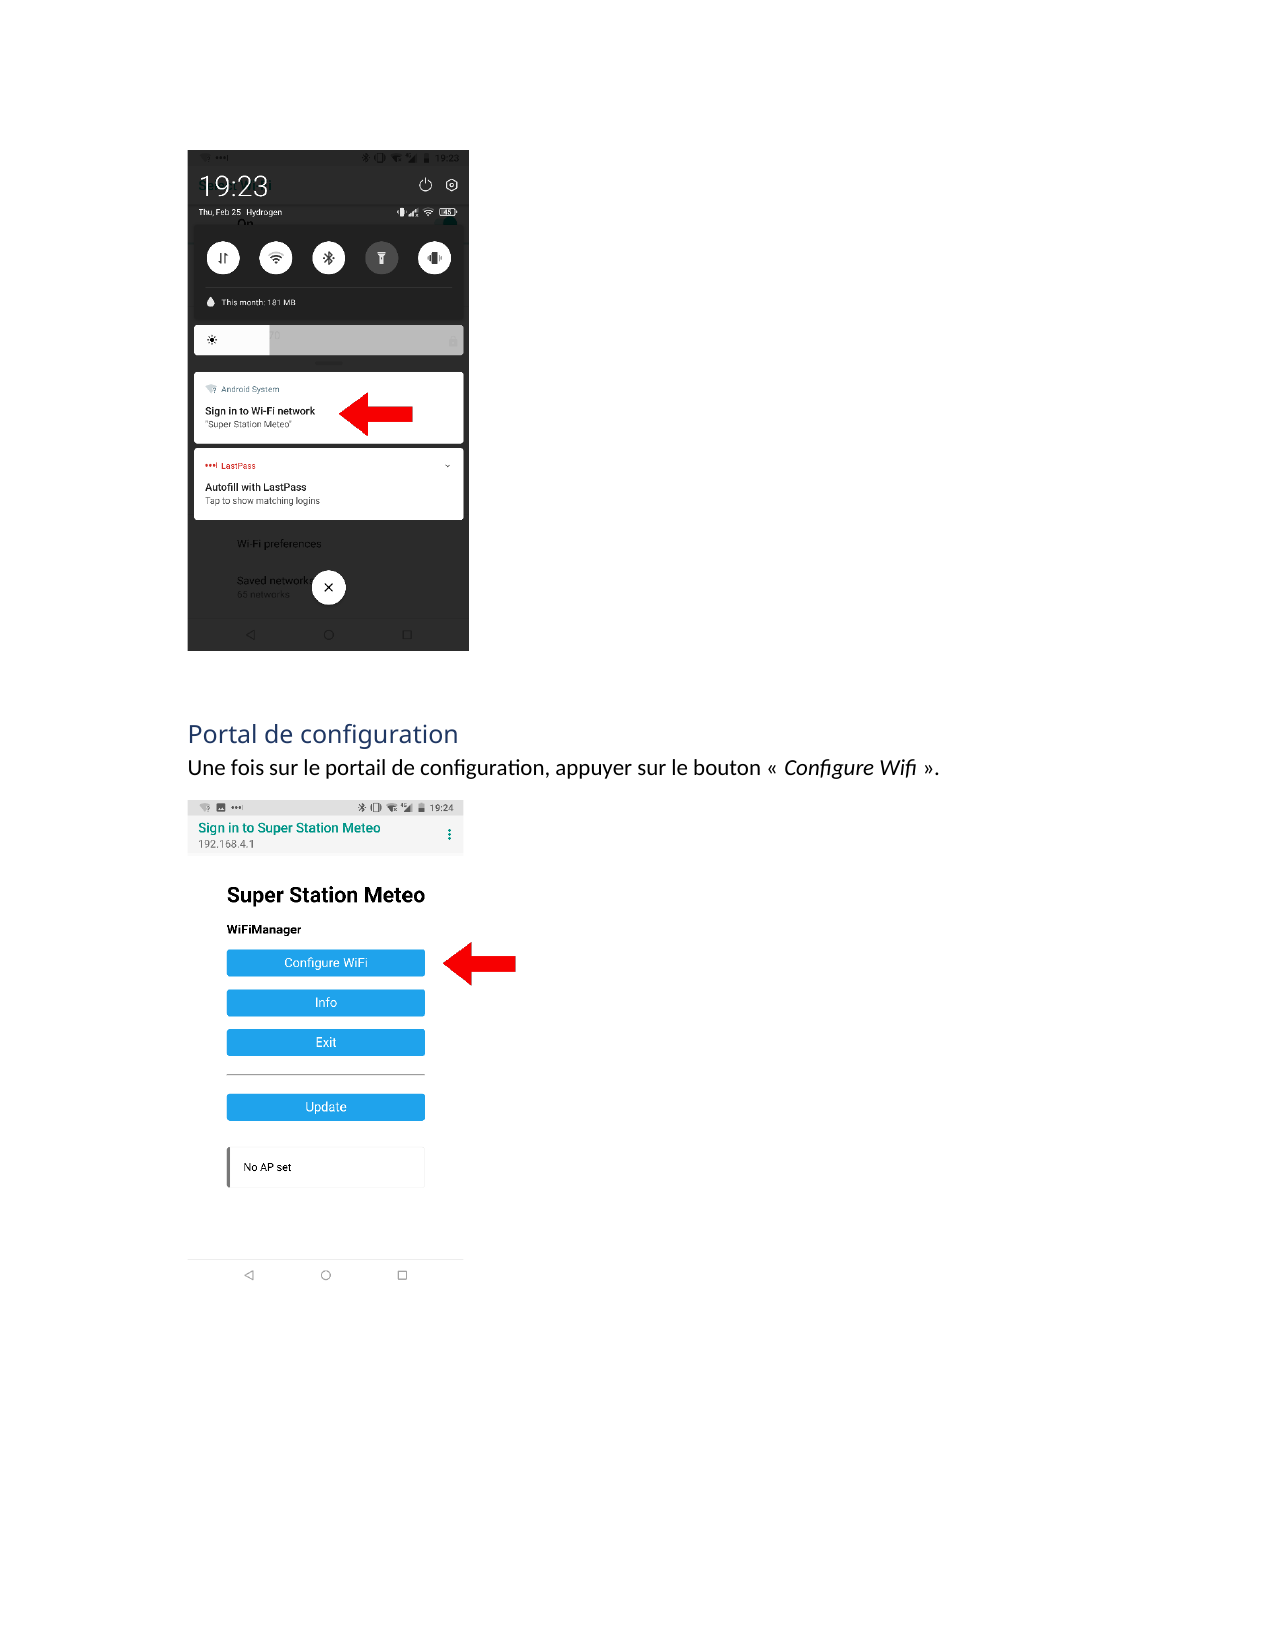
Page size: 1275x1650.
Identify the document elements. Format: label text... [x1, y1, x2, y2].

picture [187, 800, 522, 1291]
picture [187, 150, 469, 651]
text Une fois sur le portail de configuration, appuyer sur le bouton « Configure Wifi ». [187, 753, 1087, 781]
subtitle Portal de configuration [187, 716, 1087, 750]
